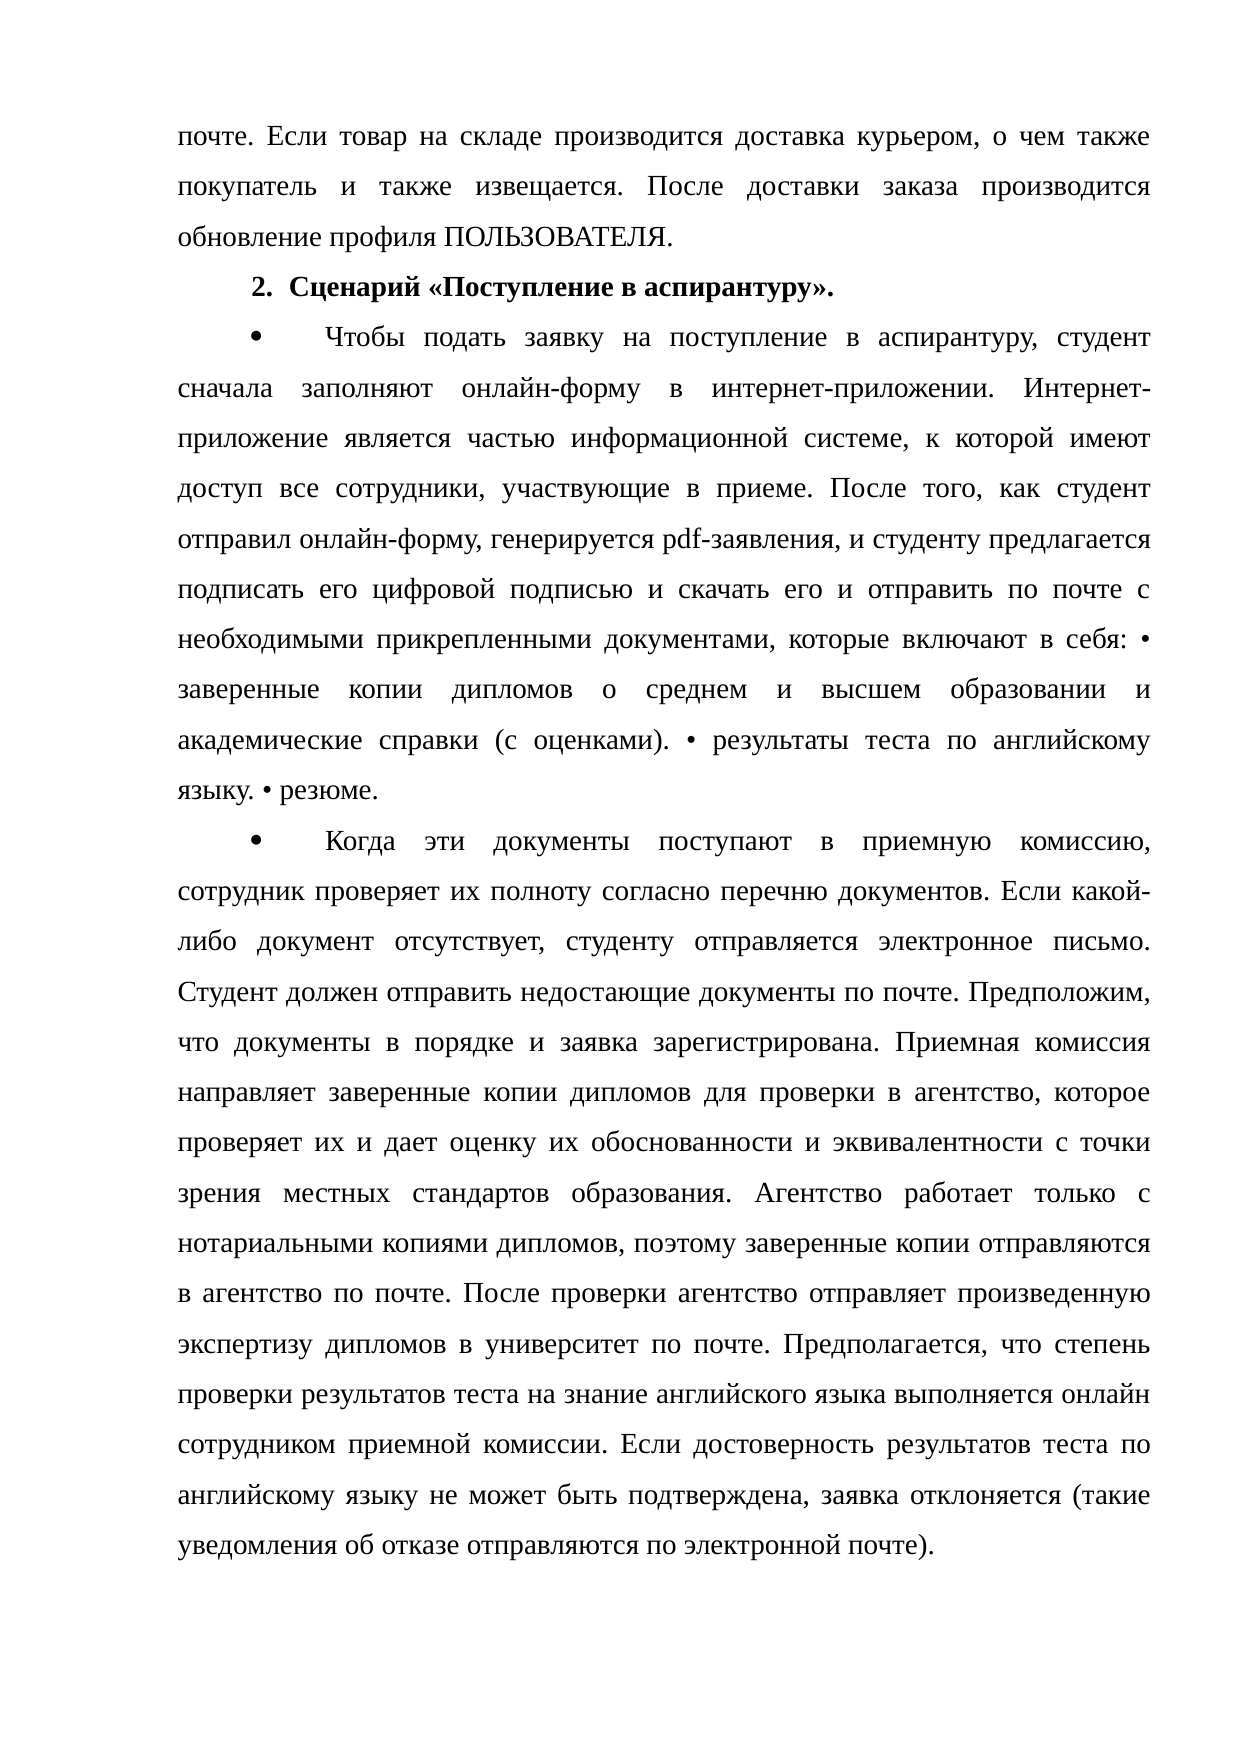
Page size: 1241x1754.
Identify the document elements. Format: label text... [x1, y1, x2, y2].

list Чтобы подать заявку на поступление в аспирантуру, студент сначала заполняют онлайн-форму в интернет-приложении. Интернет-приложение является частью информационной системе, к которой имеют доступ все сотрудники, участвующие в приеме. После того, как студент отправил онлайн-форму, генерируется pdf-заявления, и студенту предлагается подписать его цифровой подписью и скачать его и отправить по почте с необходимыми прикрепленными документами, которые включают в себя: • заверенные копии дипломов о среднем и высшем образовании и академические справки (с оценками). • результаты теста по английскому языку. • резюме. [177, 319, 1152, 806]
list Когда эти документы поступают в приемную комиссию, сотрудник проверяет их полноту согласно перечню документов. Если какой-либо документ отсутствует, студенту отправляется электронное письмо. Студент должен отправить недостающие документы по почте. Предположим, что документы в порядке и заявка зарегистрирована. Приемная комиссия направляет заверенные копии дипломов для проверки в агентство, которое проверяет их и дает оценку их обоснованности и эквивалентности с точки зрения местных стандартов образования. Агентство работает только с нотариальными копиями дипломов, поэтому заверенные копии отправляются в агентство по почте. После проверки агентство отправляет произведенную экспертизу дипломов в университет по почте. Предполагается, что степень проверки результатов теста на знание английского языка выполняется онлайн сотрудником приемной комиссии. Если достоверность результатов теста по английскому языку не может быть подтверждена, заявка отклоняется (такие уведомления об отказе отправляются по электронной почте). [177, 823, 1152, 1561]
list Сценарий «Поступление в аспирантуру». [251, 269, 1152, 303]
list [177, 118, 1152, 252]
